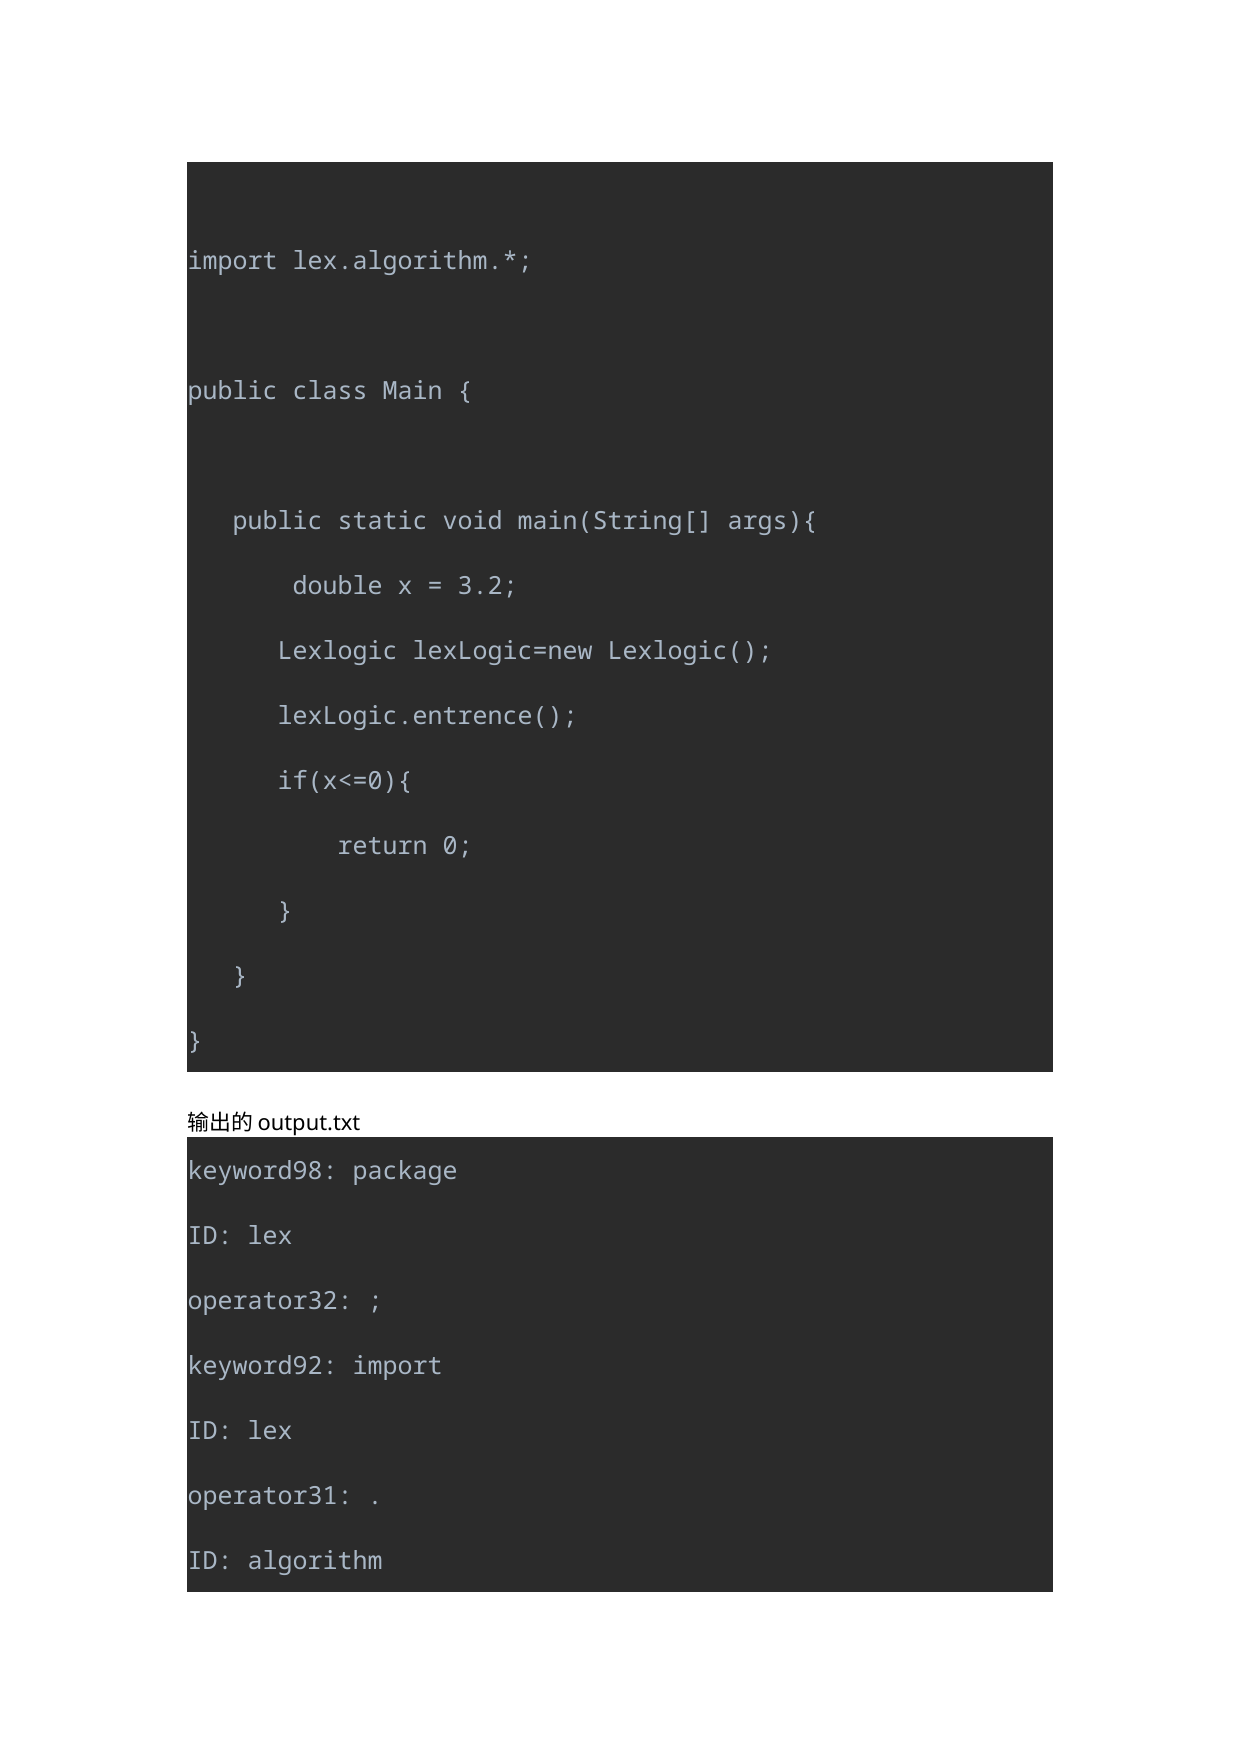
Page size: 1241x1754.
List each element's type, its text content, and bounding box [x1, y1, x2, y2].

text 输出的output.txt [187, 1104, 1053, 1137]
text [187, 162, 1053, 1072]
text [187, 1137, 1053, 1592]
